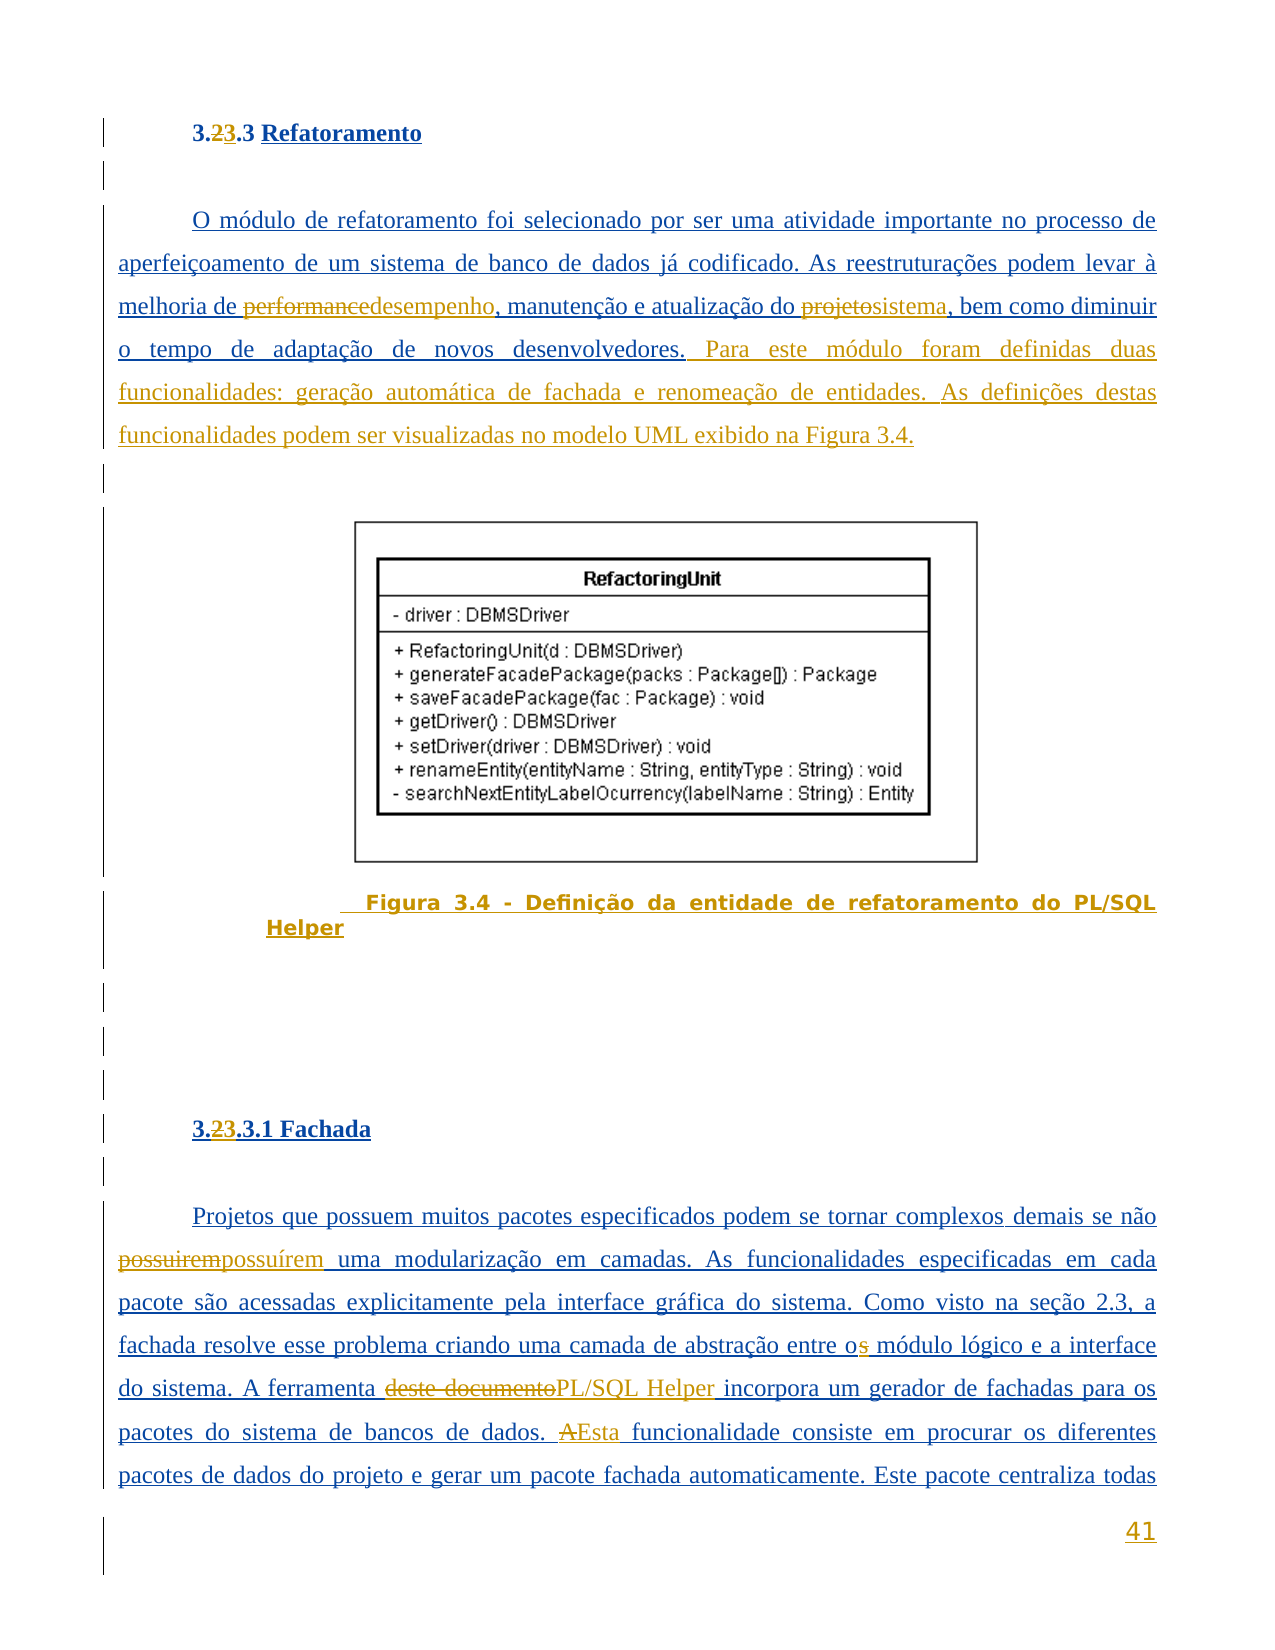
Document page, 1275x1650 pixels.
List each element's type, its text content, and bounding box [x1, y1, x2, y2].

picture [339, 506, 989, 877]
text 3..3 [118, 118, 1157, 147]
